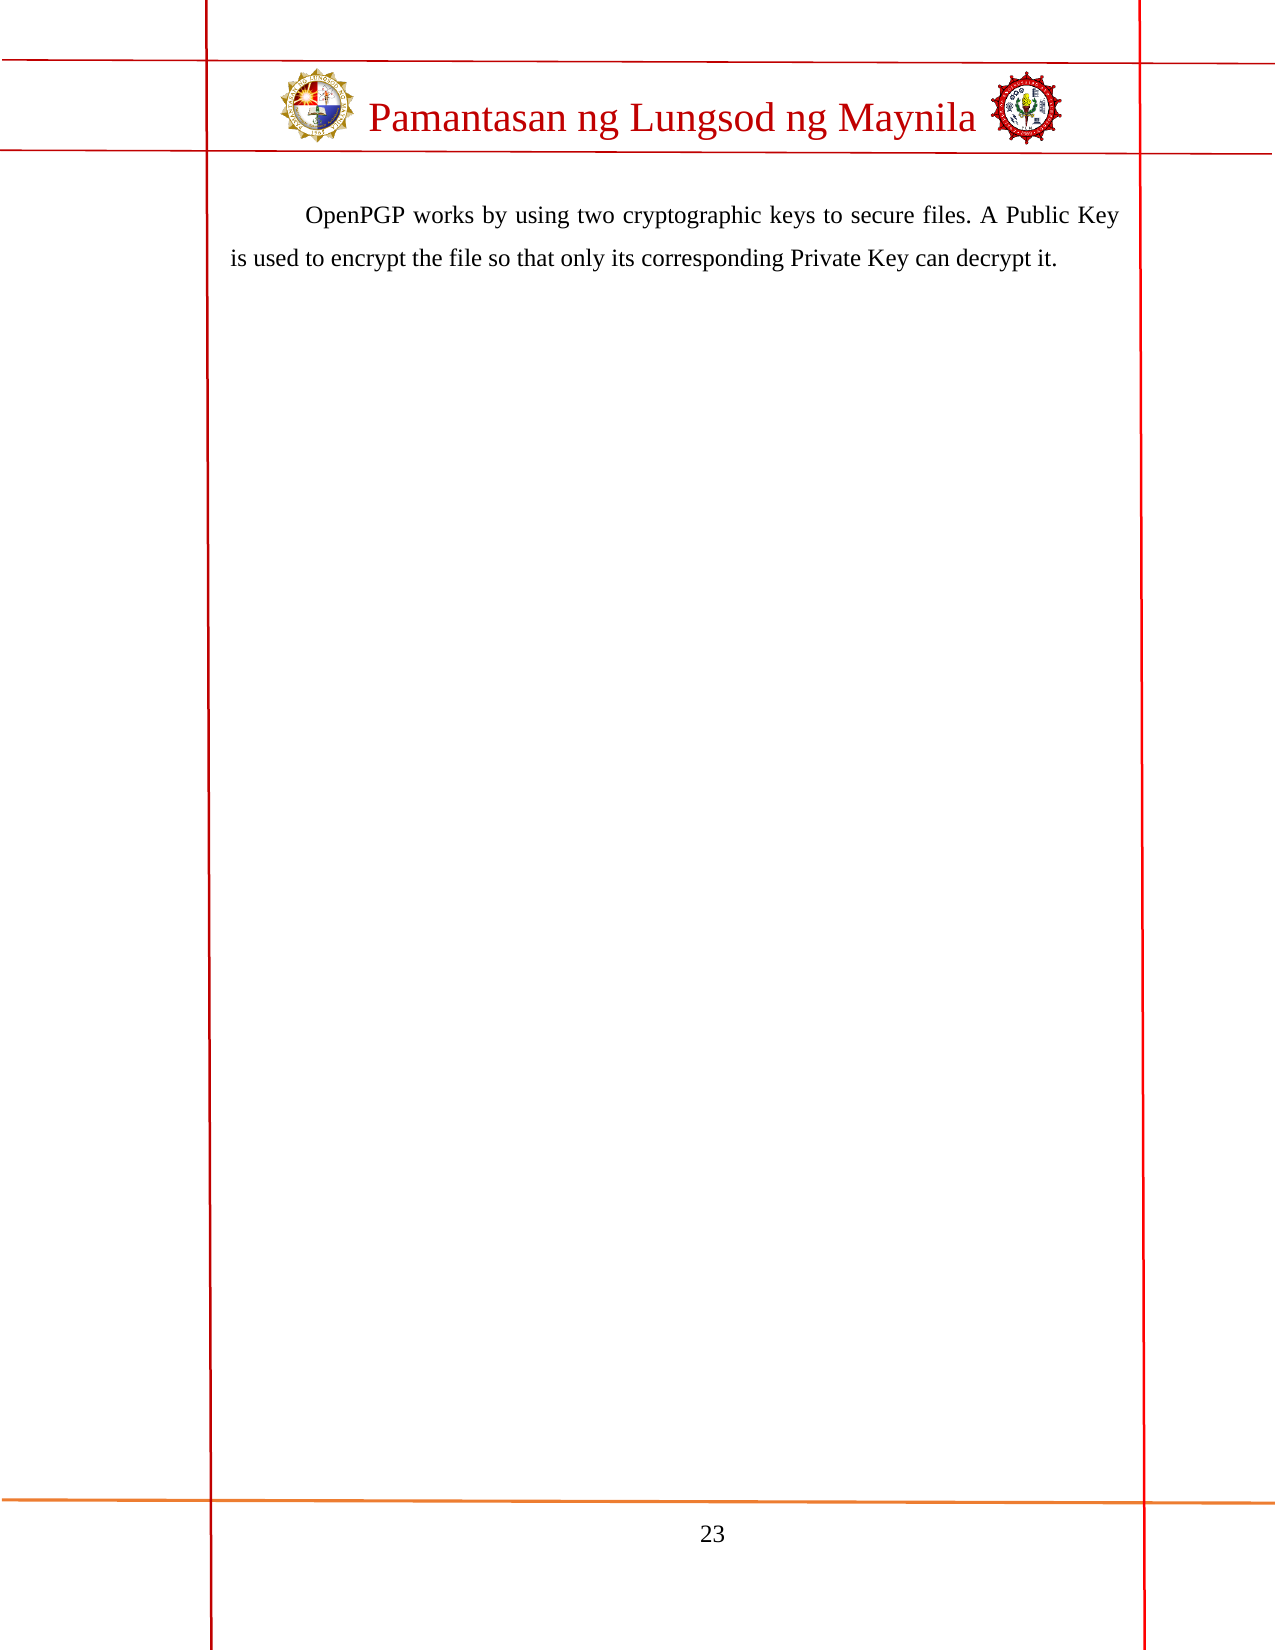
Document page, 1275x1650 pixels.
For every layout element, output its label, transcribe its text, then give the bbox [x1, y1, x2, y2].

text OpenPGP works by using two cryptographic keys to secure files. A Public Key is used to encrypt the file so that only its corresponding Private Key can decrypt it. [225, 200, 1125, 272]
picture [278, 67, 356, 145]
picture [988, 68, 1066, 146]
